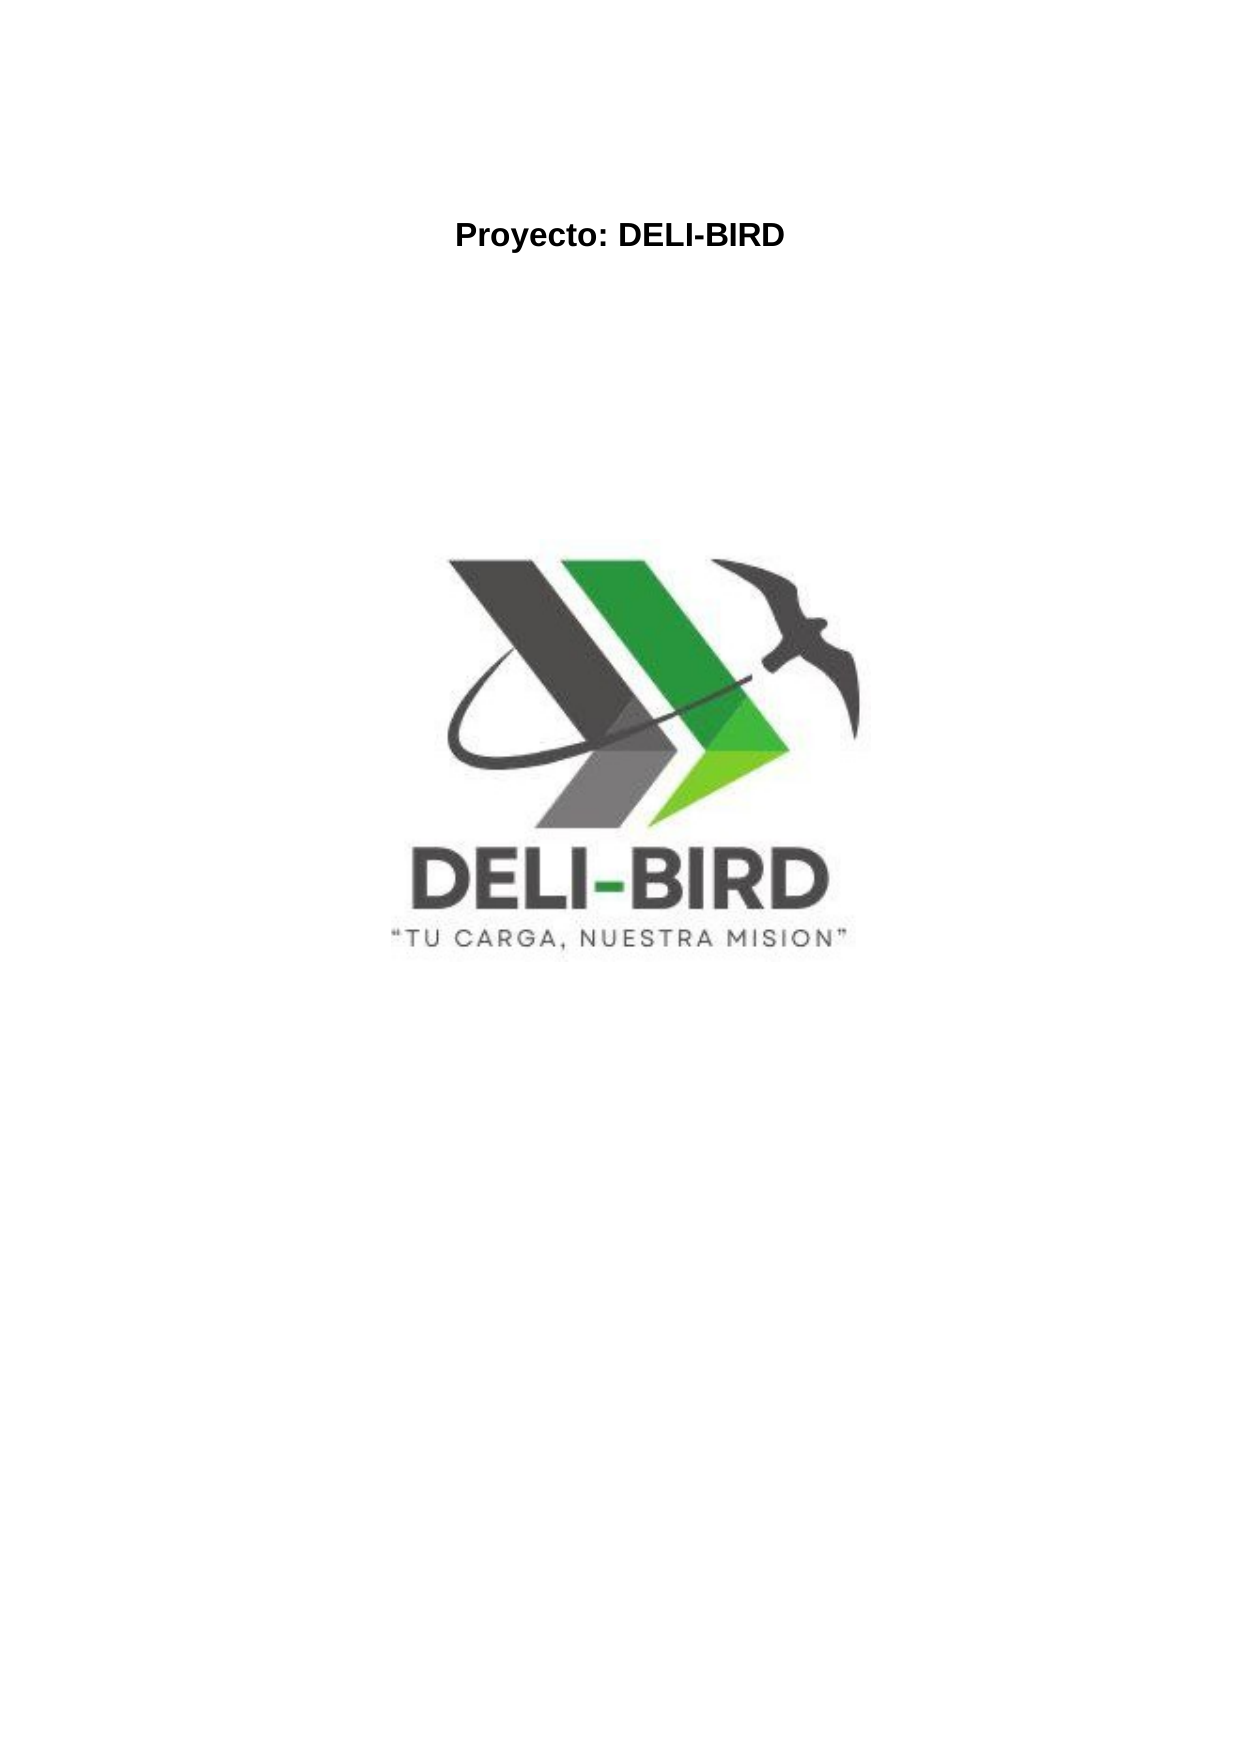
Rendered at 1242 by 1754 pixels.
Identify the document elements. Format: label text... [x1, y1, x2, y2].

picture [390, 539, 871, 962]
text Proyecto: DELI-BIRD [219, 215, 1022, 253]
